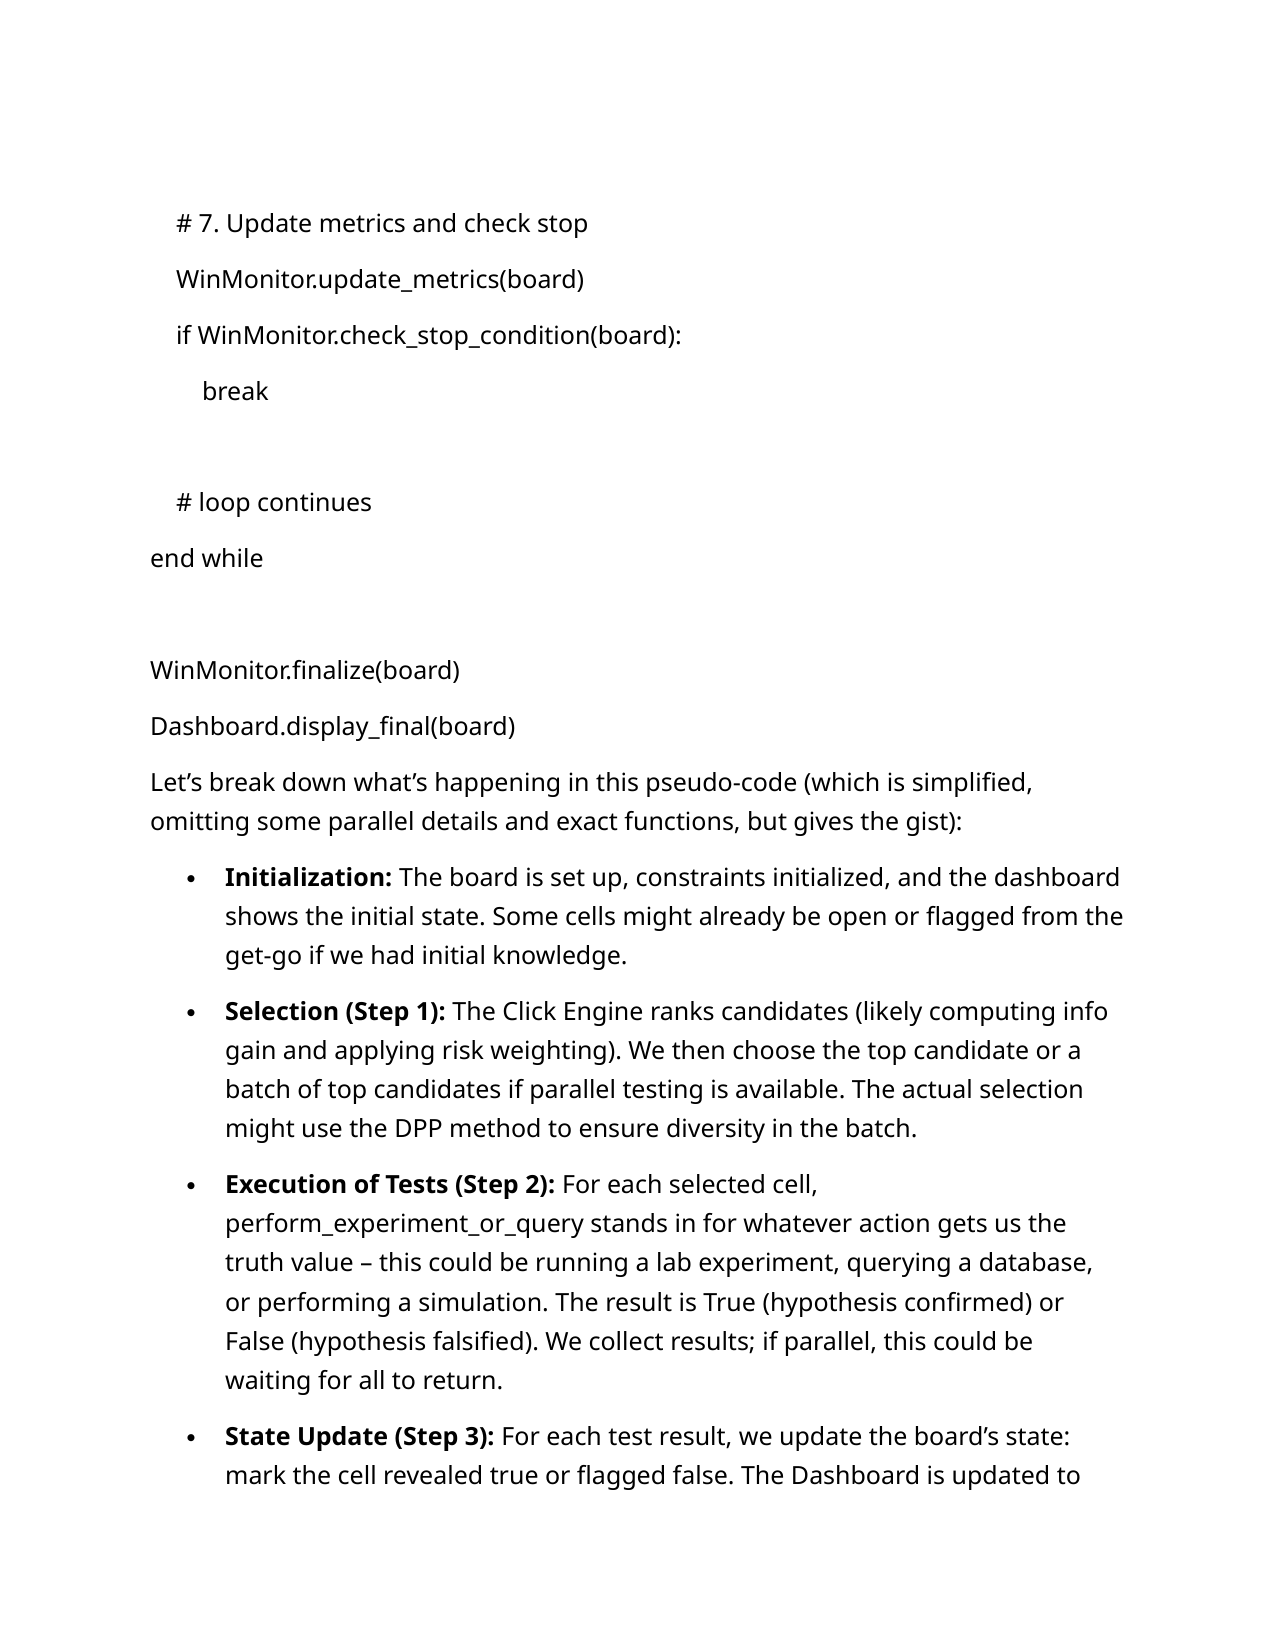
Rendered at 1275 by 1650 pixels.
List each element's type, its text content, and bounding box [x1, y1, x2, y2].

text # loop continues [150, 485, 1125, 519]
text WinMonitor.finalize(board) [150, 652, 1125, 687]
text # 7. Update metrics and check stop [150, 206, 1125, 240]
text break [150, 373, 1125, 407]
text Dashboard.display_final(board) [150, 708, 1125, 742]
list Initialization: The board is set up, constraints initialized, and the dashboard shows the initial state. Some cells might already be open or flagged from the get-go if we had initial knowledge. [187, 859, 1125, 972]
list Execution of Tests (Step 2): For each selected cell, perform_experiment_or_query stands in for whatever action gets us the truth value – this could be running a lab experiment, querying a database, or performing a simulation. The result is True (hypothesis confirmed) or False (hypothesis falsified). We collect results; if parallel, this could be waiting for all to return. [187, 1167, 1125, 1397]
list Selection (Step 1): The Click Engine ranks candidates (likely computing info gain and applying risk weighting). We then choose the top candidate or a batch of top candidates if parallel testing is available. The actual selection might use the DPP method to ensure diversity in the batch. [187, 993, 1125, 1145]
text Let’s break down what’s happening in this pseudo-code (which is simplified, omitting some parallel details and exact functions, but gives the gist): [150, 764, 1125, 837]
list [187, 1418, 1125, 1492]
text WinMonitor.update_metrics(board) [150, 262, 1125, 296]
text if WinMonitor.check_stop_condition(board): [150, 317, 1125, 352]
text end while [150, 541, 1125, 575]
